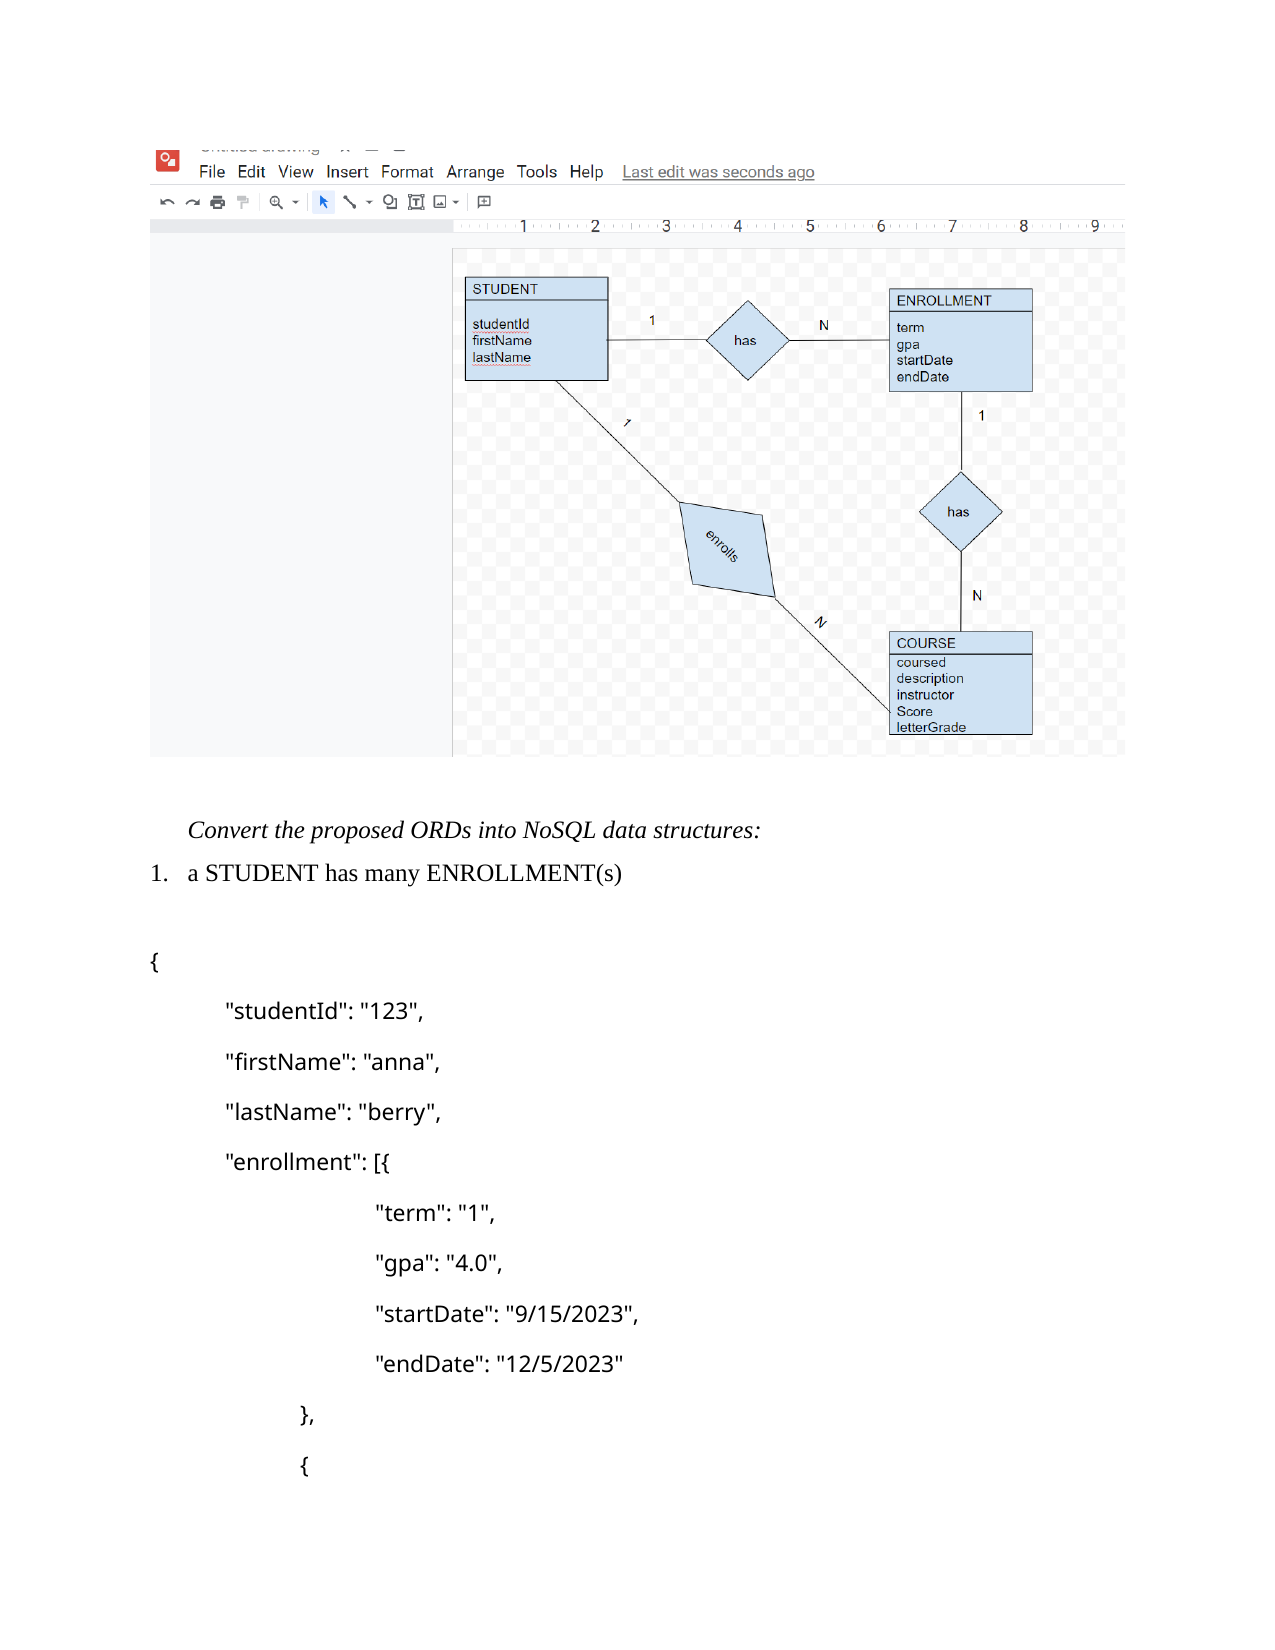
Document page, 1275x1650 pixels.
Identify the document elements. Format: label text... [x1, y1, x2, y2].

text Convert the proposed ORDs into NoSQL data structures: [187, 815, 1125, 844]
text "lastName": "berry", [150, 1096, 1125, 1127]
text }, [150, 1398, 1125, 1429]
text { [150, 1449, 1125, 1480]
text "firstName": "anna", [150, 1045, 1125, 1077]
text "enrollment": [{ [150, 1146, 1125, 1177]
text "term": "1", [150, 1197, 1125, 1228]
text { [150, 944, 1125, 976]
text "studentId": "123", [150, 995, 1125, 1026]
list a STUDENT has many ENROLLMENT(s) [150, 858, 1125, 887]
text "gpa": "4.0", [150, 1247, 1125, 1278]
picture [150, 150, 1125, 757]
text "endDate": "12/5/2023" [150, 1348, 1125, 1379]
text "startDate": "9/15/2023", [150, 1297, 1125, 1329]
